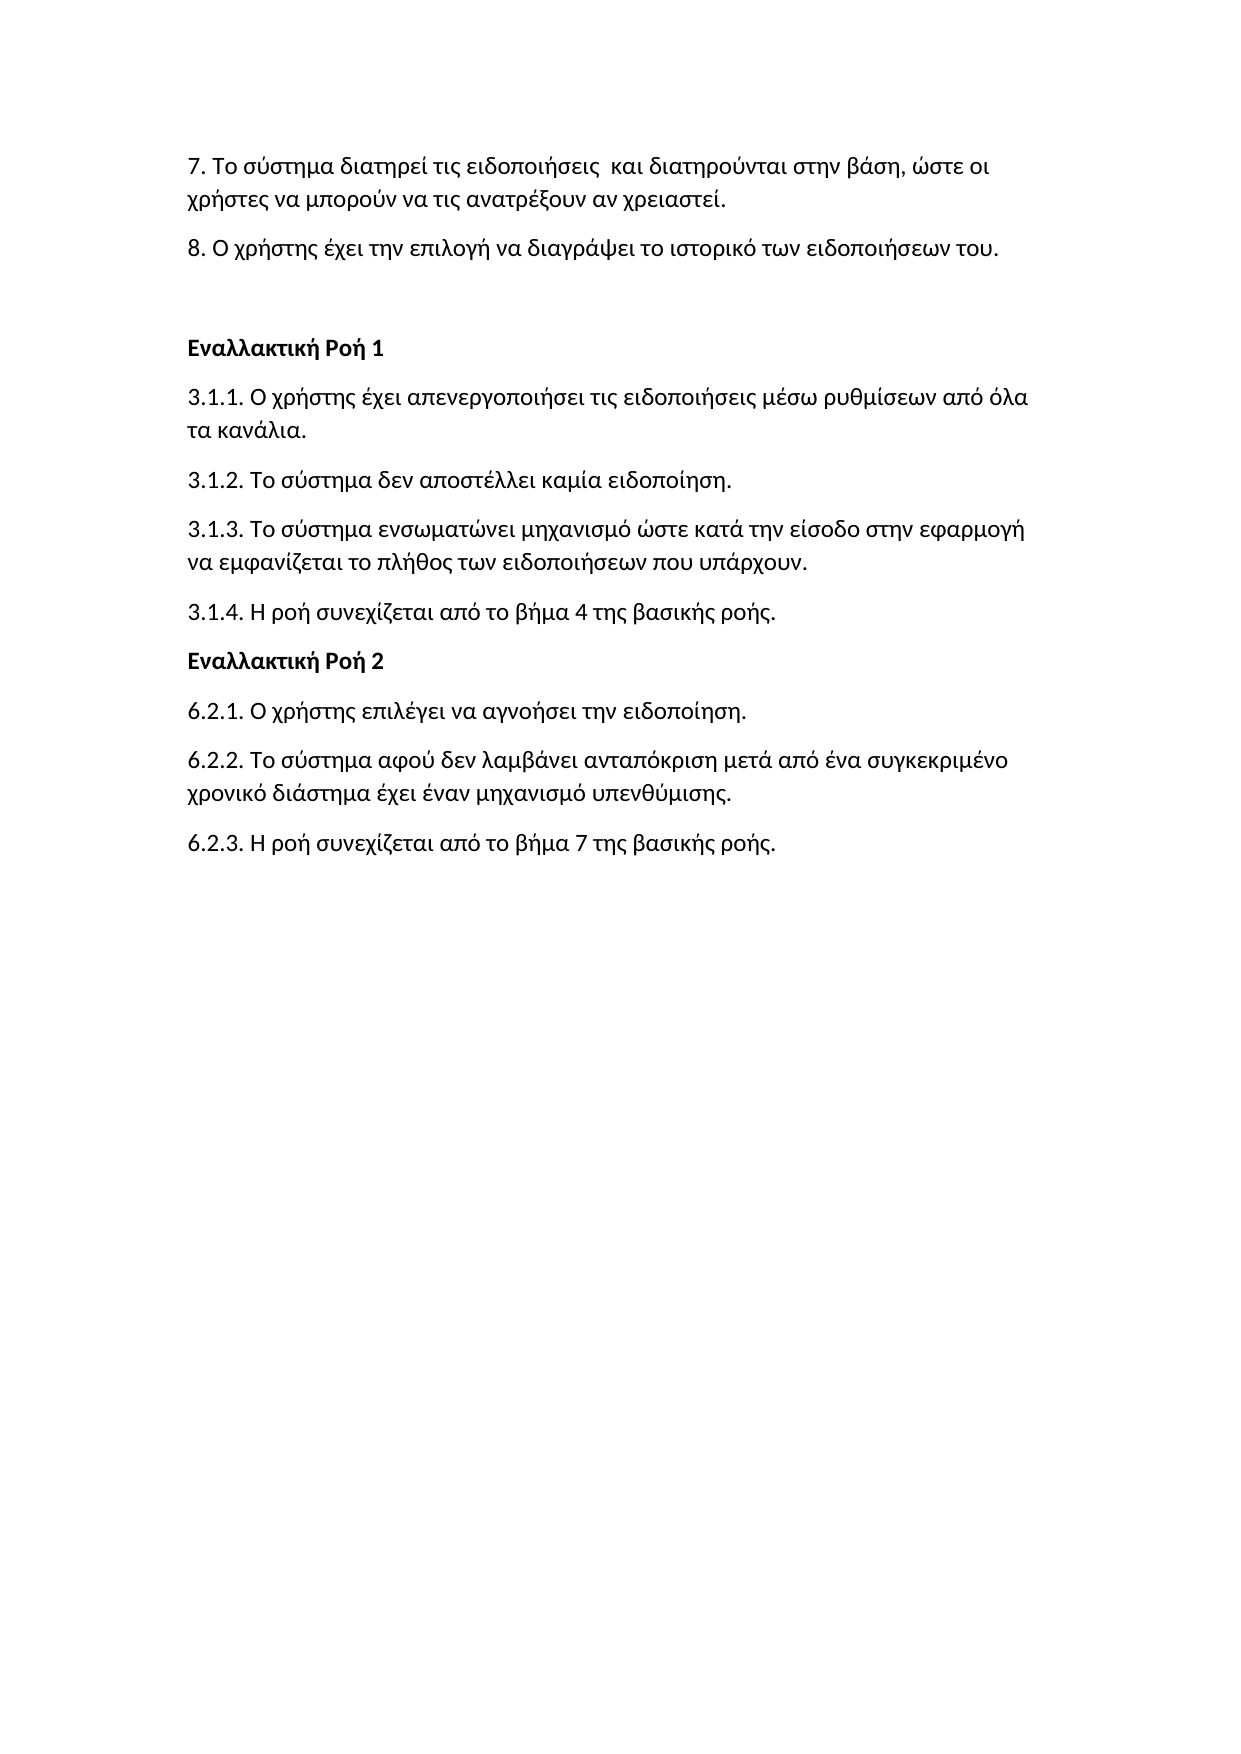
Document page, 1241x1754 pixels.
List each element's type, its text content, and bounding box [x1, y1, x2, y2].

text 3.1.2. Το σύστημα δεν αποστέλλει καμία ειδοποίηση. [187, 464, 1053, 494]
text Εναλλακτική Ροή 2 [187, 645, 1053, 676]
text 3.1.3. Το σύστημα ενσωματώνει μηχανισμό ώστε κατά την είσοδο στην εφαρμογή να εμφανίζεται το πλήθος των ειδοποιήσεων που υπάρχουν. [187, 513, 1053, 577]
text 3.1.1. Ο χρήστης έχει απενεργοποιήσει τις ειδοποιήσεις μέσω ρυθμίσεων από όλα τα κανάλια. [187, 381, 1053, 445]
text 8. Ο χρήστης έχει την επιλογή να διαγράψει το ιστορικό των ειδοποιήσεων του. [187, 232, 1053, 263]
text 7. Το σύστημα διατηρεί τις ειδοποιήσεις και διατηρούνται στην βάση, ώστε οι χρήστες να μπορούν να τις ανατρέξουν αν χρειαστεί. [187, 150, 1053, 213]
text 3.1.4. Η ροή συνεχίζεται από το βήμα 4 της βασικής ροής. [187, 596, 1053, 626]
text 6.2.3. Η ροή συνεχίζεται από το βήμα 7 της βασικής ροής. [187, 827, 1053, 858]
text 6.2.1. Ο χρήστης επιλέγει να αγνοήσει την ειδοποίηση. [187, 695, 1053, 726]
text Εναλλακτική Ροή 1 [187, 332, 1053, 362]
text 6.2.2. Το σύστημα αφού δεν λαμβάνει ανταπόκριση μετά από ένα συγκεκριμένο χρονικό διάστημα έχει έναν μηχανισμό υπενθύμισης. [187, 744, 1053, 808]
